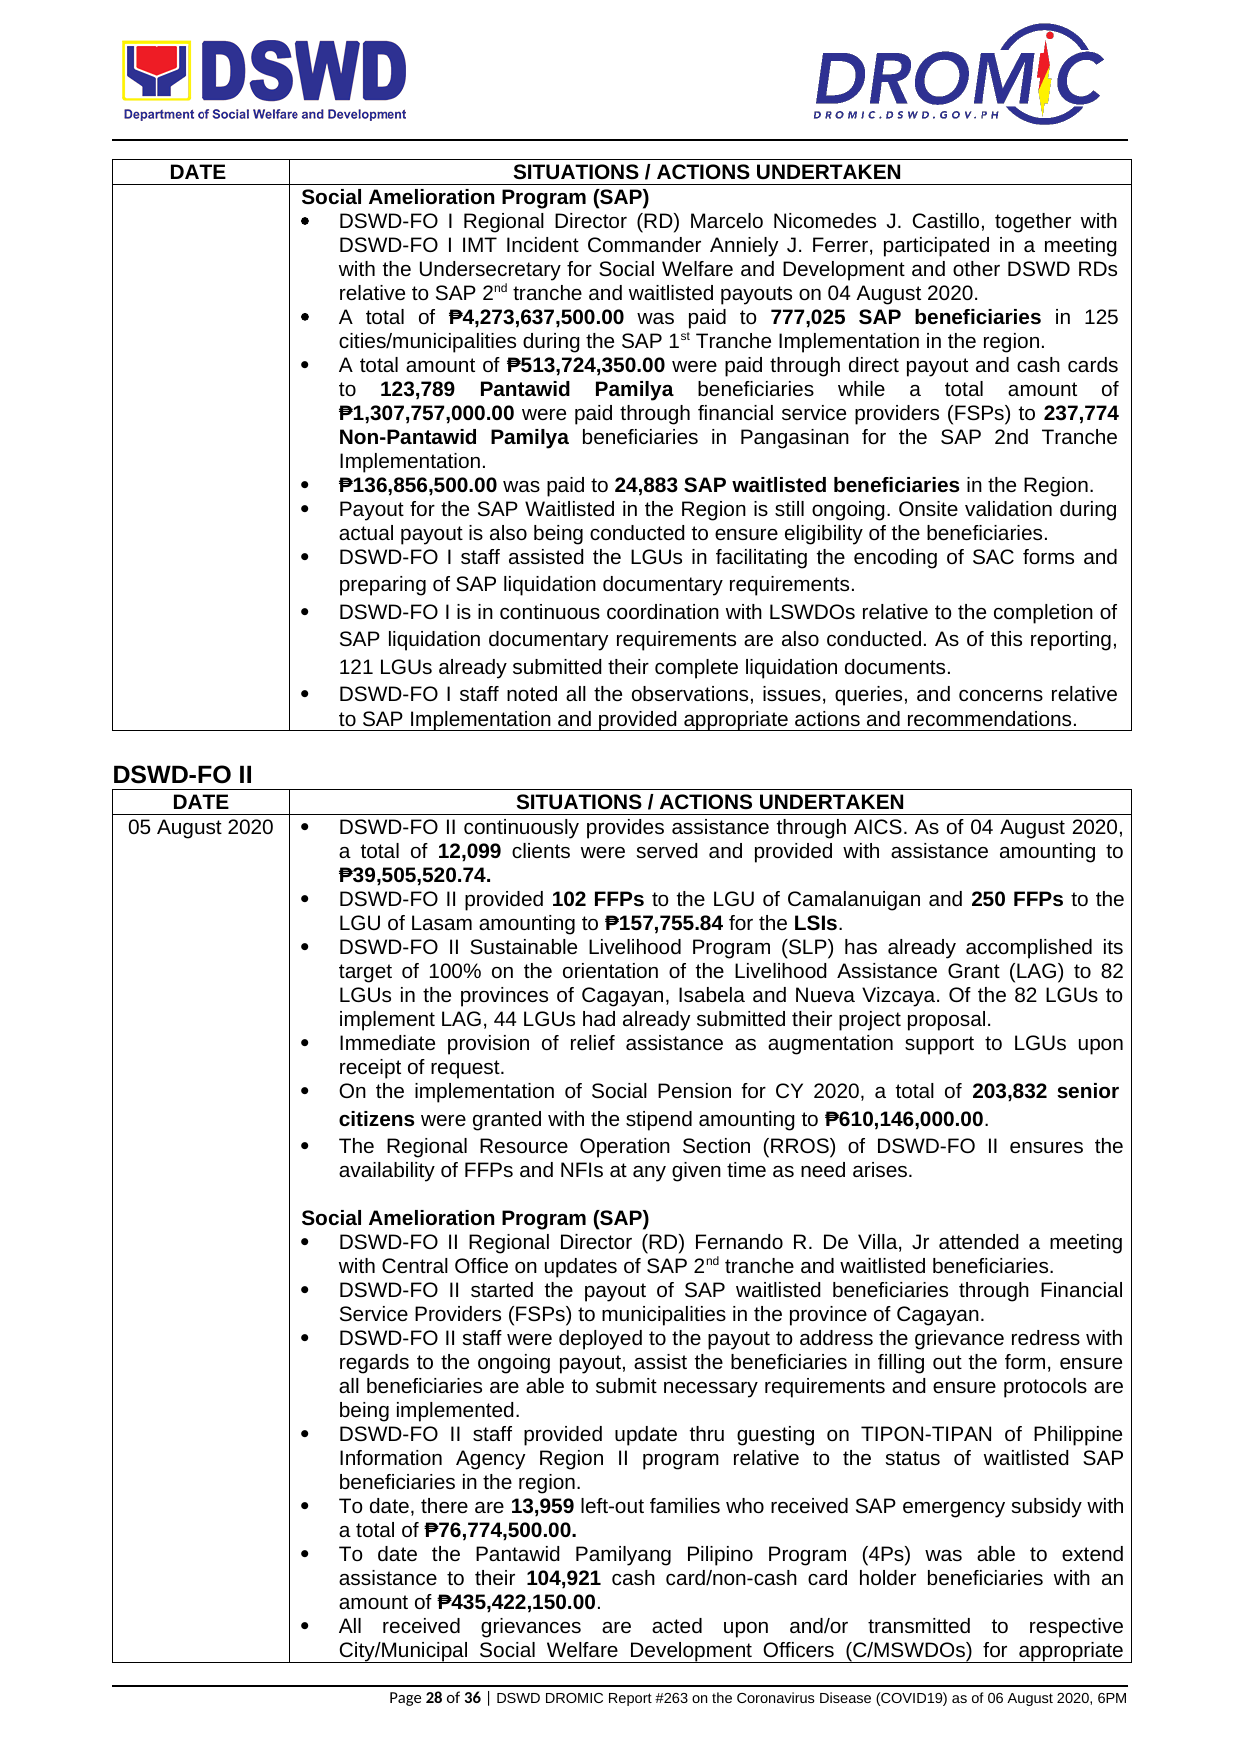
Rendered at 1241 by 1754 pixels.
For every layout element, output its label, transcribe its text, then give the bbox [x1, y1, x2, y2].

text DSWD-FO II [112, 760, 1128, 789]
picture [781, 23, 1133, 125]
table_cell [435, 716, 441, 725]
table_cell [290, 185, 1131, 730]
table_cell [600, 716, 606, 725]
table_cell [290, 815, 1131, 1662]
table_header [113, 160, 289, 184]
picture [112, 37, 416, 125]
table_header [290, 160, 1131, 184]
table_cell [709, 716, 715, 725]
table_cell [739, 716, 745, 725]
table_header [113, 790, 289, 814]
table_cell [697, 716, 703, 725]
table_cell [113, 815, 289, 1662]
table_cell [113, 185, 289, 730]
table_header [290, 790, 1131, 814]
